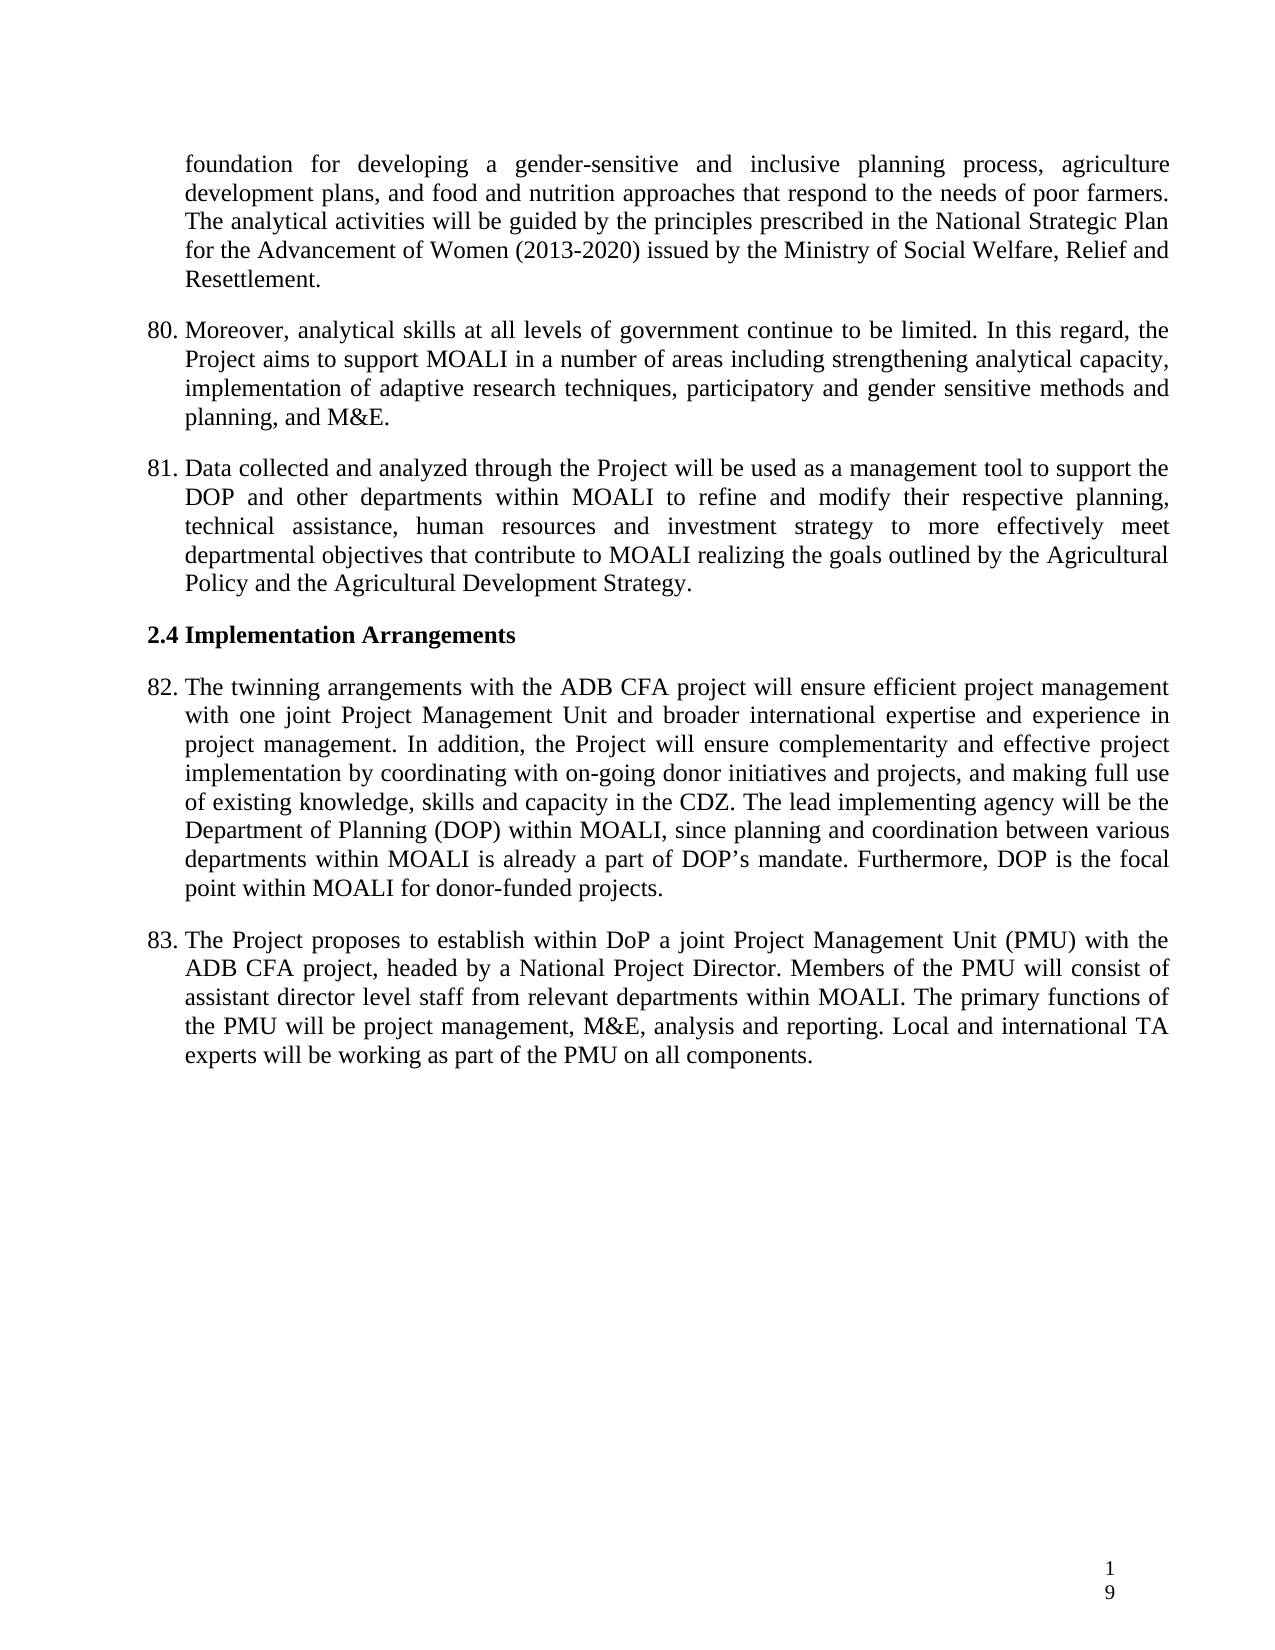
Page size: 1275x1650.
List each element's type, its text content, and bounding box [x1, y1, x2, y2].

list The twinning arrangements with the ADB CFA project will ensure efficient project management with one joint Project Management Unit and broader international expertise and experience in project management. In addition, the Project will ensure complementarity and effective project implementation by coordinating with on-going donor initiatives and projects, and making full use of existing knowledge, skills and capacity in the CDZ. The lead implementing agency will be the Department of Planning (DOP) within MOALI, since planning and coordination between various departments within MOALI is already a part of DOP’s mandate. Furthermore, DOP is the focal point within MOALI for donor-funded projects. [147, 672, 1171, 902]
list Data collected and analyzed through the Project will be used as a management tool to support the DOP and other departments within MOALI to refine and modify their respective planning, technical assistance, human resources and investment strategy to more effectively meet departmental objectives that contribute to MOALI realizing the goals outlined by the Agricultural Policy and the Agricultural Development Strategy. [147, 453, 1171, 597]
list The Project proposes to establish within DoP a joint Project Management Unit (PMU) with the ADB CFA project, headed by a National Project Director. Members of the PMU will consist of assistant director level staff from relevant departments within MOALI. The primary functions of the PMU will be project management, M&E, analysis and reporting. Local and international TA experts will be working as part of the PMU on all components. [147, 925, 1171, 1068]
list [147, 149, 1171, 293]
list Moreover, analytical skills at all levels of government continue to be limited. In this regard, the Project aims to support MOALI in a number of areas including strengthening analytical capacity, implementation of adaptive research techniques, participatory and gender sensitive methods and planning, and M&E. [147, 316, 1171, 431]
subtitle 2.4 Implementation Arrangements [109, 620, 1171, 649]
